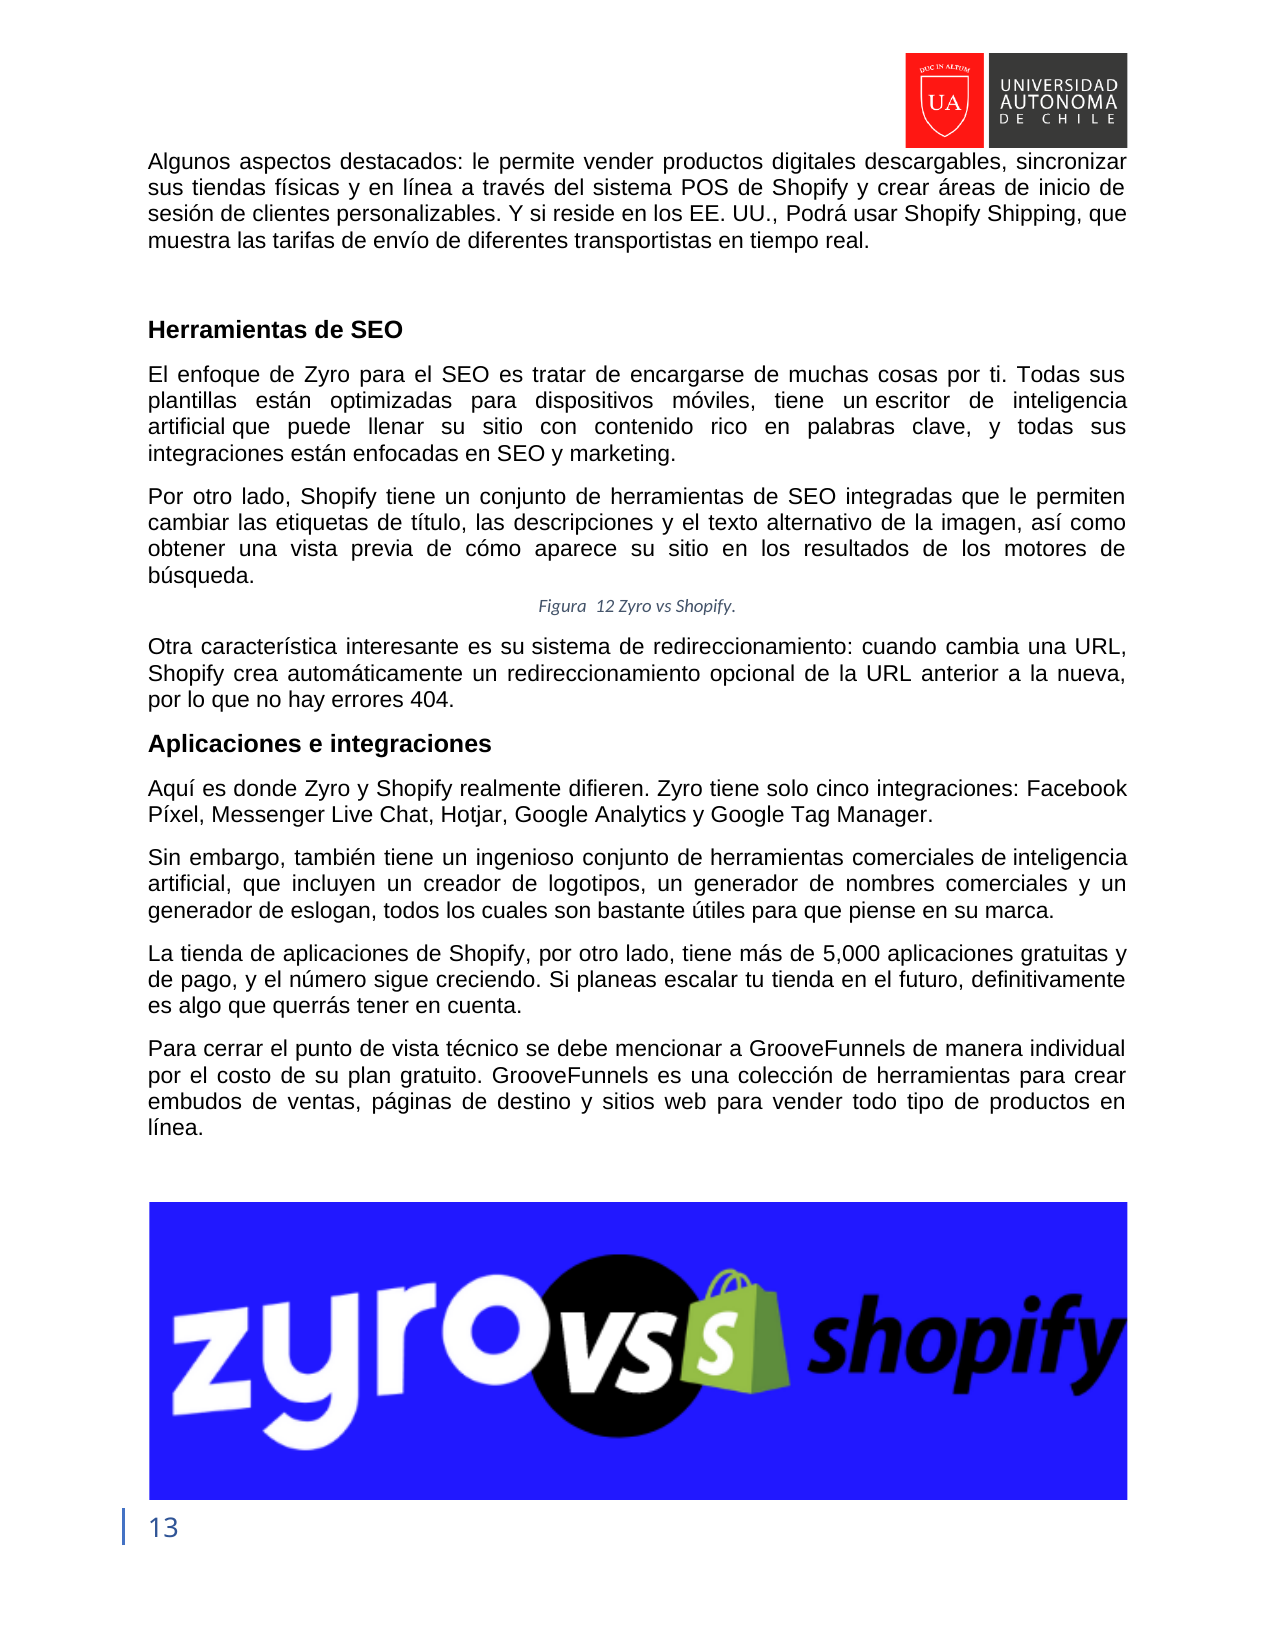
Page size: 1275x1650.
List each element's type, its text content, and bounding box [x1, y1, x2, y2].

text Algunos aspectos destacados: le permite vender productos digitales descargables, sincronizar sus tiendas físicas y en línea a través del sistema POS de Shopify y crear áreas de inicio de sesión de clientes personalizables. Y si reside en los EE. UU., Podrá usar Shopify Shipping, que muestra las tarifas de envío de diferentes transportistas en tiempo real. [148, 148, 1127, 253]
text Sin embargo, también tiene un ingenioso conjunto de herramientas comerciales de inteligencia artificial, que incluyen un creador de logotipos, un generador de nombres comerciales y un generador de eslogan, todos los cuales son bastante útiles para que piense en su marca. [148, 844, 1127, 923]
text El enfoque de Zyro para el SEO es tratar de encargarse de muchas cosas por ti. Todas sus plantillas están optimizadas para dispositivos móviles, tiene un escritor de inteligencia artificial que puede llenar su sitio con contenido rico en palabras clave, y todas sus integraciones están enfocadas en SEO y marketing. [148, 361, 1127, 466]
picture [905, 53, 1128, 148]
text Por otro lado, Shopify tiene un conjunto de herramientas de SEO integradas que le permiten cambiar las etiquetas de título, las descripciones y el texto alternativo de la imagen, así como obtener una vista previa de cómo aparece su sitio en los resultados de los motores de búsqueda. [148, 483, 1127, 588]
text Herramientas de SEO [148, 315, 1127, 344]
text Aplicaciones e integraciones [148, 729, 1127, 758]
text Para cerrar el punto de vista técnico se debe mencionar a GrooveFunnels de manera individual por el costo de su plan gratuito. GrooveFunnels es una colección de herramientas para crear embudos de ventas, páginas de destino y sitios web para vender todo tipo de productos en línea. [148, 1035, 1127, 1141]
text La tienda de aplicaciones de Shopify, por otro lado, tiene más de 5,000 aplicaciones gratuitas y de pago, y el número sigue creciendo. Si planeas escalar tu tienda en el futuro, definitivamente es algo que querrás tener en cuenta. [148, 939, 1127, 1019]
picture [149, 1202, 1128, 1500]
text Aquí es donde Zyro y Shopify realmente difieren. Zyro tiene solo cinco integraciones: Facebook Píxel, Messenger Live Chat, Hotjar, Google Analytics y Google Tag Manager. [148, 774, 1127, 827]
text Otra característica interesante es su sistema de redireccionamiento: cuando cambia una URL, Shopify crea automáticamente un redireccionamiento opcional de la URL anterior a la nueva, por lo que no hay errores 404. [148, 605, 1127, 712]
